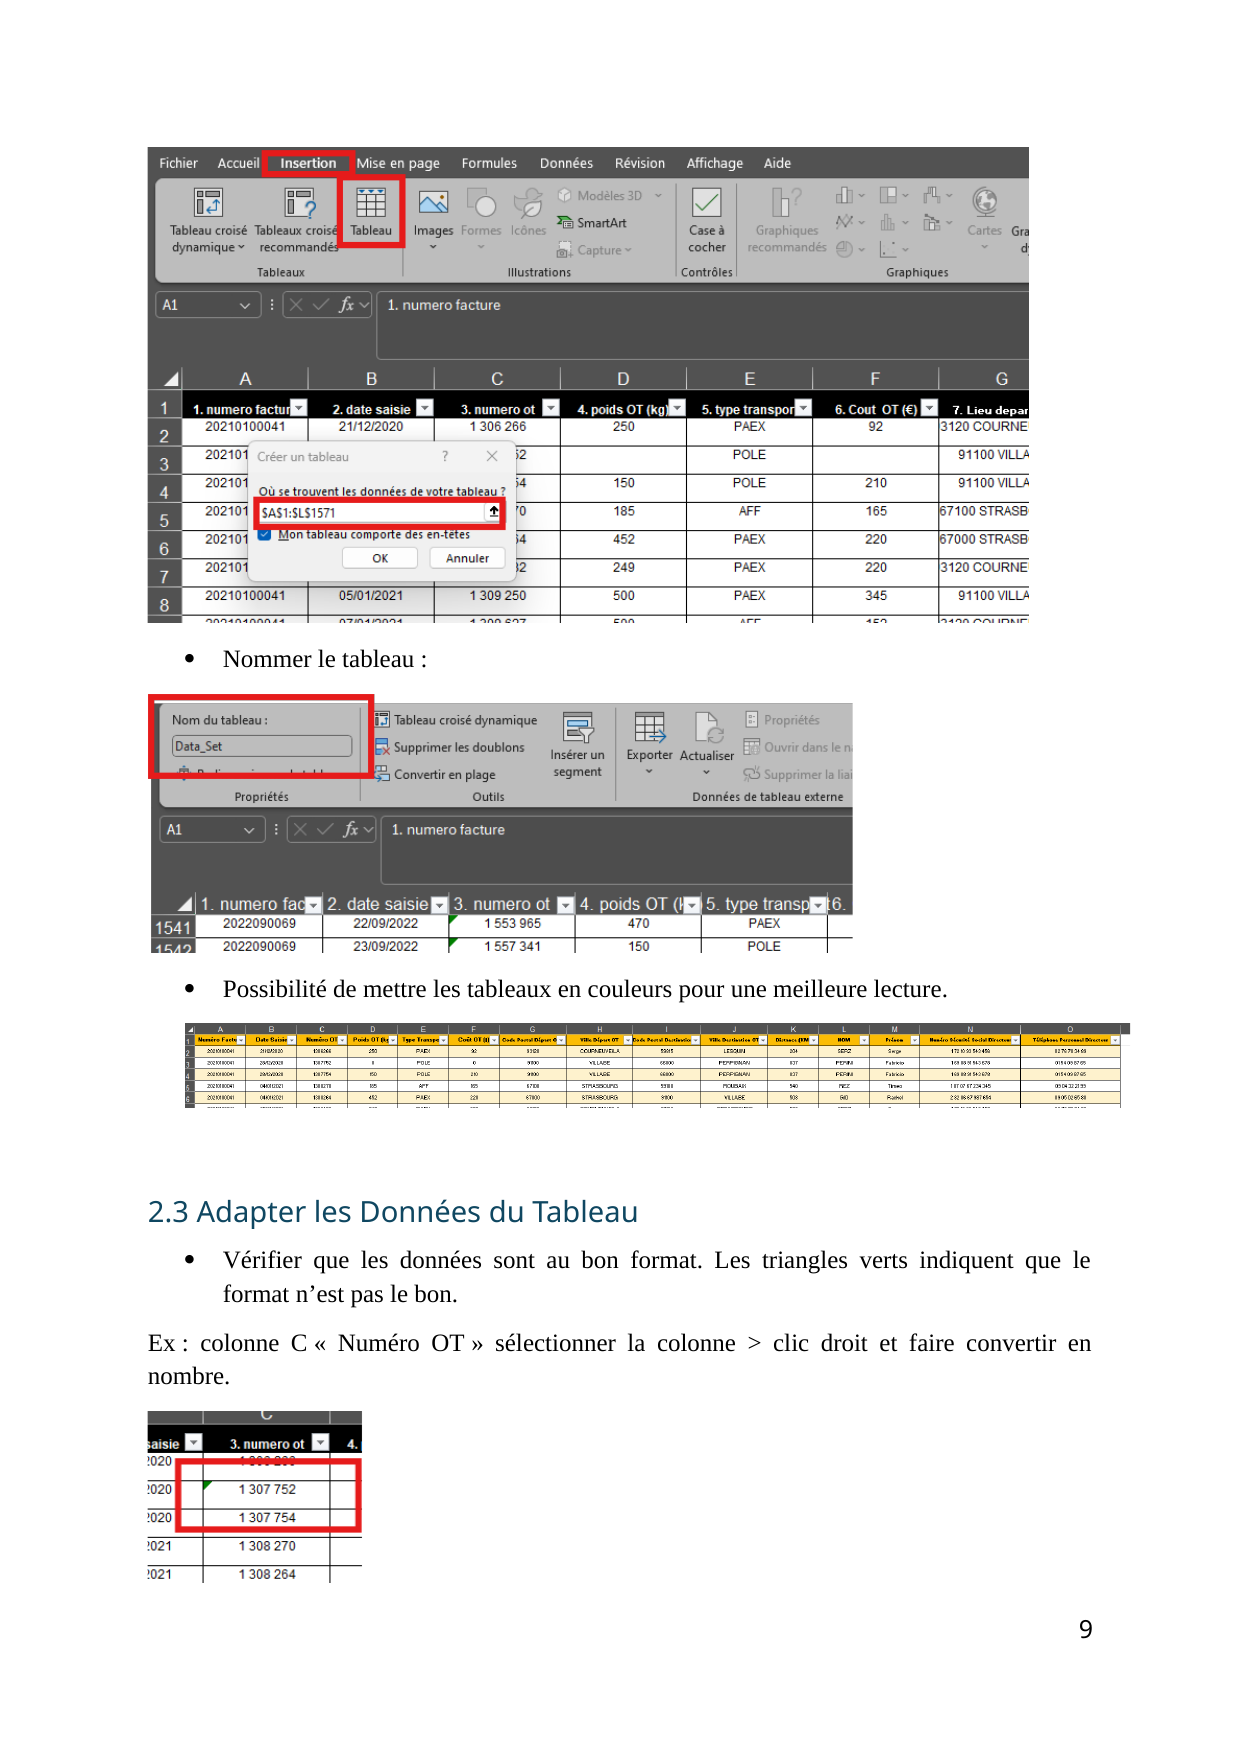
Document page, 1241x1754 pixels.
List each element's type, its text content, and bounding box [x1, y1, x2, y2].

picture [147, 1411, 363, 1583]
list Vérifier que les données sont au bon format. Les triangles verts indiquent que le format n’est pas le bon. [185, 1246, 1093, 1307]
picture [147, 694, 853, 953]
list Possibilité de mettre les tableaux en couleurs pour une meilleure lecture. [185, 974, 1093, 1003]
picture [147, 147, 1029, 623]
list Nommer le tableau : [185, 644, 1093, 673]
subtitle 2.3 Adapter les Données du Tableau [148, 1192, 1093, 1231]
picture [185, 1023, 1130, 1108]
text Ex : colonne C « Numéro OT » sélectionner la colonne > clic droit et faire convertir en nombre. [148, 1328, 1093, 1390]
